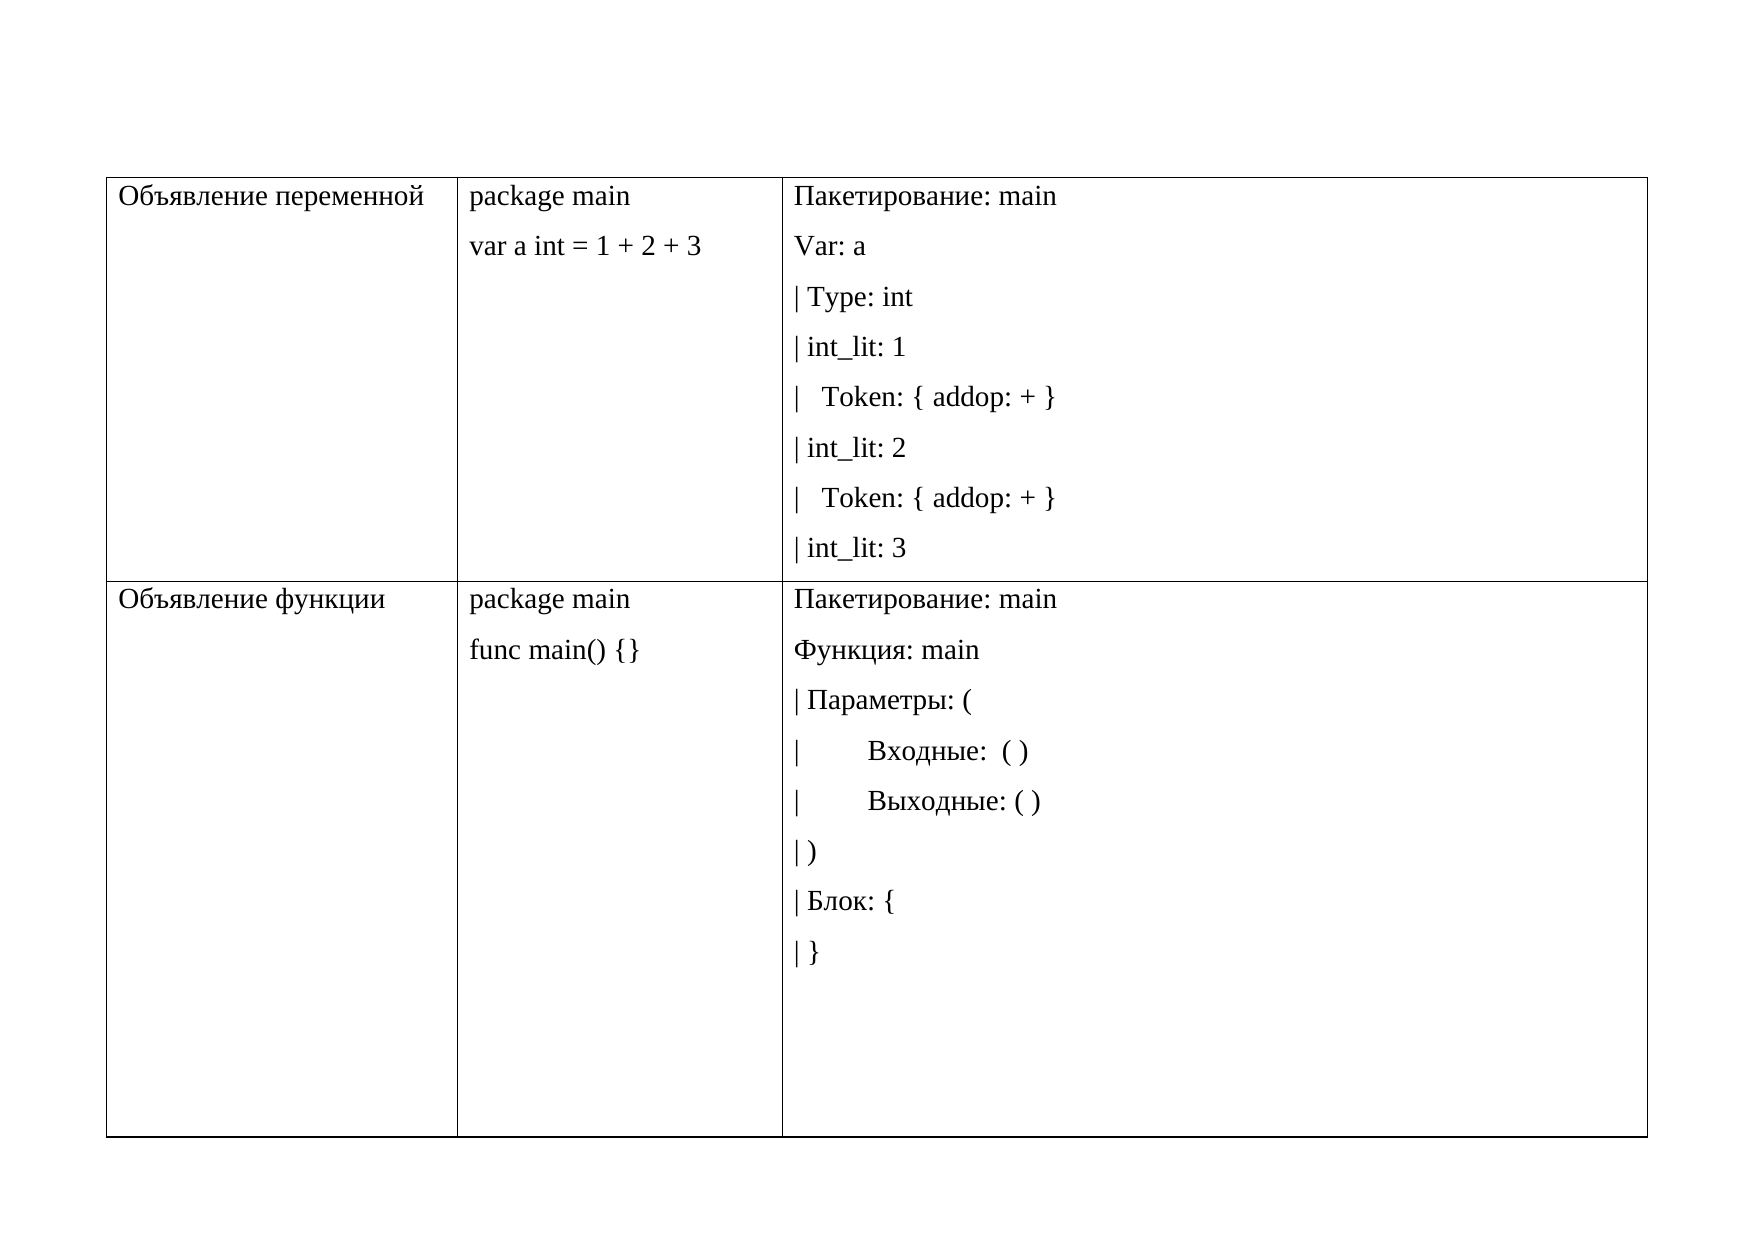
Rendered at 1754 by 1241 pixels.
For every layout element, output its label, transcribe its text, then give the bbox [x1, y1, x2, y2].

table_cell Пакетирование: main Var: a | Type: int | int_lit: 1 | Token: { addop: + } | int_lit: 2 | Token: { addop: + } | int_lit: 3 [783, 178, 1647, 581]
table_cell Объявление переменной [107, 178, 457, 581]
table_cell Пакетирование: main Функция: main | Параметры: ( | Входные: ( ) | Выходные: ( ) | ) | Блок: { | } [783, 582, 1647, 1136]
table_cell package main func main() {} [458, 582, 782, 1136]
table_cell package main var a int = 1 + 2 + 3 [458, 178, 782, 581]
table_cell Объявление функции [107, 582, 457, 1136]
